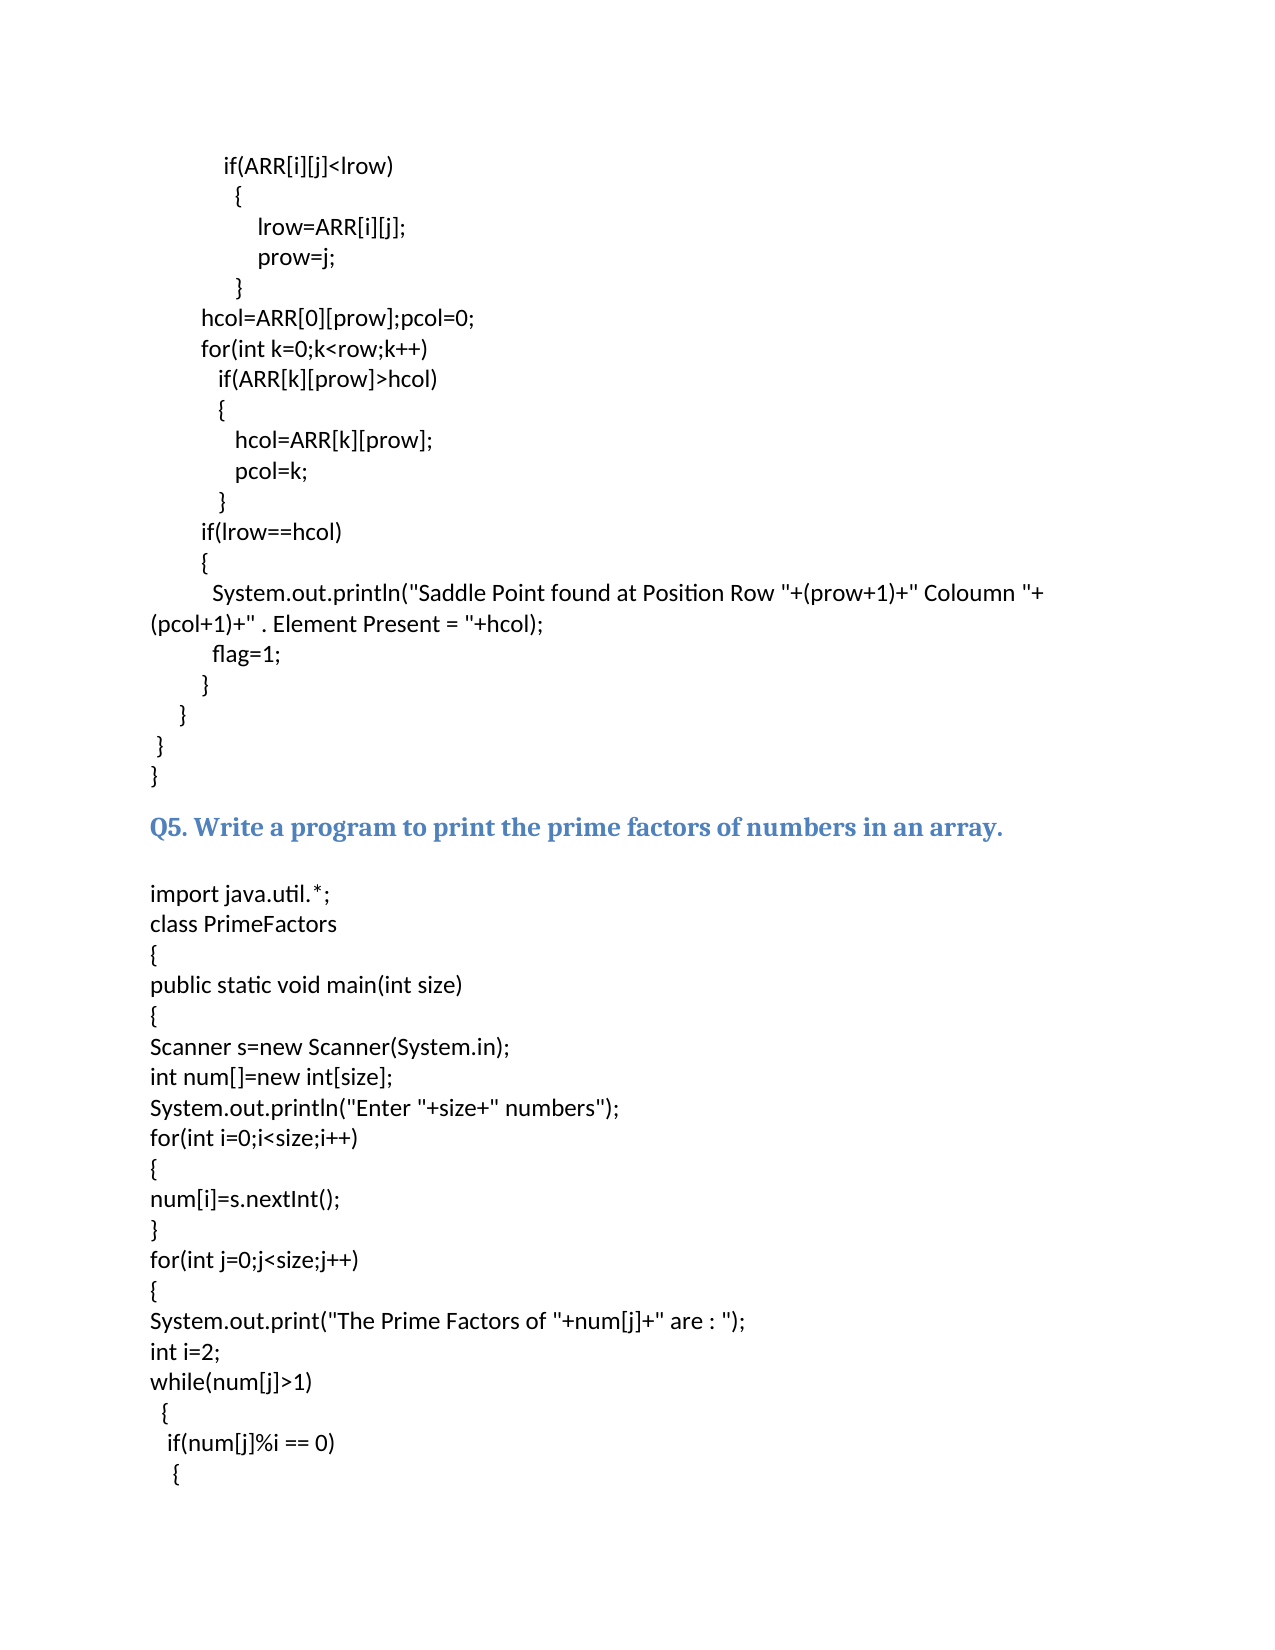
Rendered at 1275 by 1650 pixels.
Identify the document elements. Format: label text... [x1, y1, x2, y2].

text { [150, 394, 1125, 425]
text lrow=ARR[i][j]; [150, 211, 1125, 242]
text } [150, 486, 1125, 516]
text prow=j; [150, 242, 1125, 272]
text num[i]=s.nextInt(); [150, 1183, 1125, 1214]
text public static void main(int size) [150, 969, 1125, 1000]
text hcol=ARR[0][prow];pcol=0; [150, 303, 1125, 333]
text System.out.print("The Prime Factors of "+num[j]+" are : "); [150, 1305, 1125, 1336]
text { [150, 1153, 1125, 1183]
text import java.util.*; [150, 878, 1125, 908]
text { [150, 1275, 1125, 1305]
text if(lrow==hcol) [150, 516, 1125, 547]
text if(ARR[k][prow]>hcol) [150, 364, 1125, 394]
text { [150, 1458, 1125, 1488]
text pcol=k; [150, 455, 1125, 486]
text if(ARR[i][j]<lrow) [150, 150, 1125, 181]
text { [150, 939, 1125, 969]
text for(int k=0;k<row;k++) [150, 333, 1125, 364]
text Scanner s=new Scanner(System.in); [150, 1031, 1125, 1061]
text int num[]=new int[size]; [150, 1061, 1125, 1092]
text { [150, 1000, 1125, 1031]
text { [150, 547, 1125, 577]
text } [150, 699, 1125, 730]
text flag=1; [150, 638, 1125, 669]
text class PrimeFactors [150, 908, 1125, 939]
text for(int j=0;j<size;j++) [150, 1244, 1125, 1275]
text { [150, 1397, 1125, 1427]
text if(num[j]%i == 0) [150, 1427, 1125, 1458]
text System.out.println("Saddle Point found at Position Row "+(prow+1)+" Coloumn "+(pcol+1)+" . Element Present = "+hcol); [150, 577, 1125, 638]
text } [150, 760, 1125, 791]
text while(num[j]>1) [150, 1366, 1125, 1397]
text } [150, 1214, 1125, 1244]
text int i=2; [150, 1336, 1125, 1366]
subtitle Q5. Write a program to print the prime factors of numbers in an array. [150, 812, 1125, 843]
text } [150, 272, 1125, 303]
text { [150, 181, 1125, 211]
text hcol=ARR[k][prow]; [150, 425, 1125, 455]
text System.out.println("Enter "+size+" numbers"); [150, 1092, 1125, 1122]
text } [150, 730, 1125, 760]
text } [150, 669, 1125, 699]
text for(int i=0;i<size;i++) [150, 1122, 1125, 1153]
